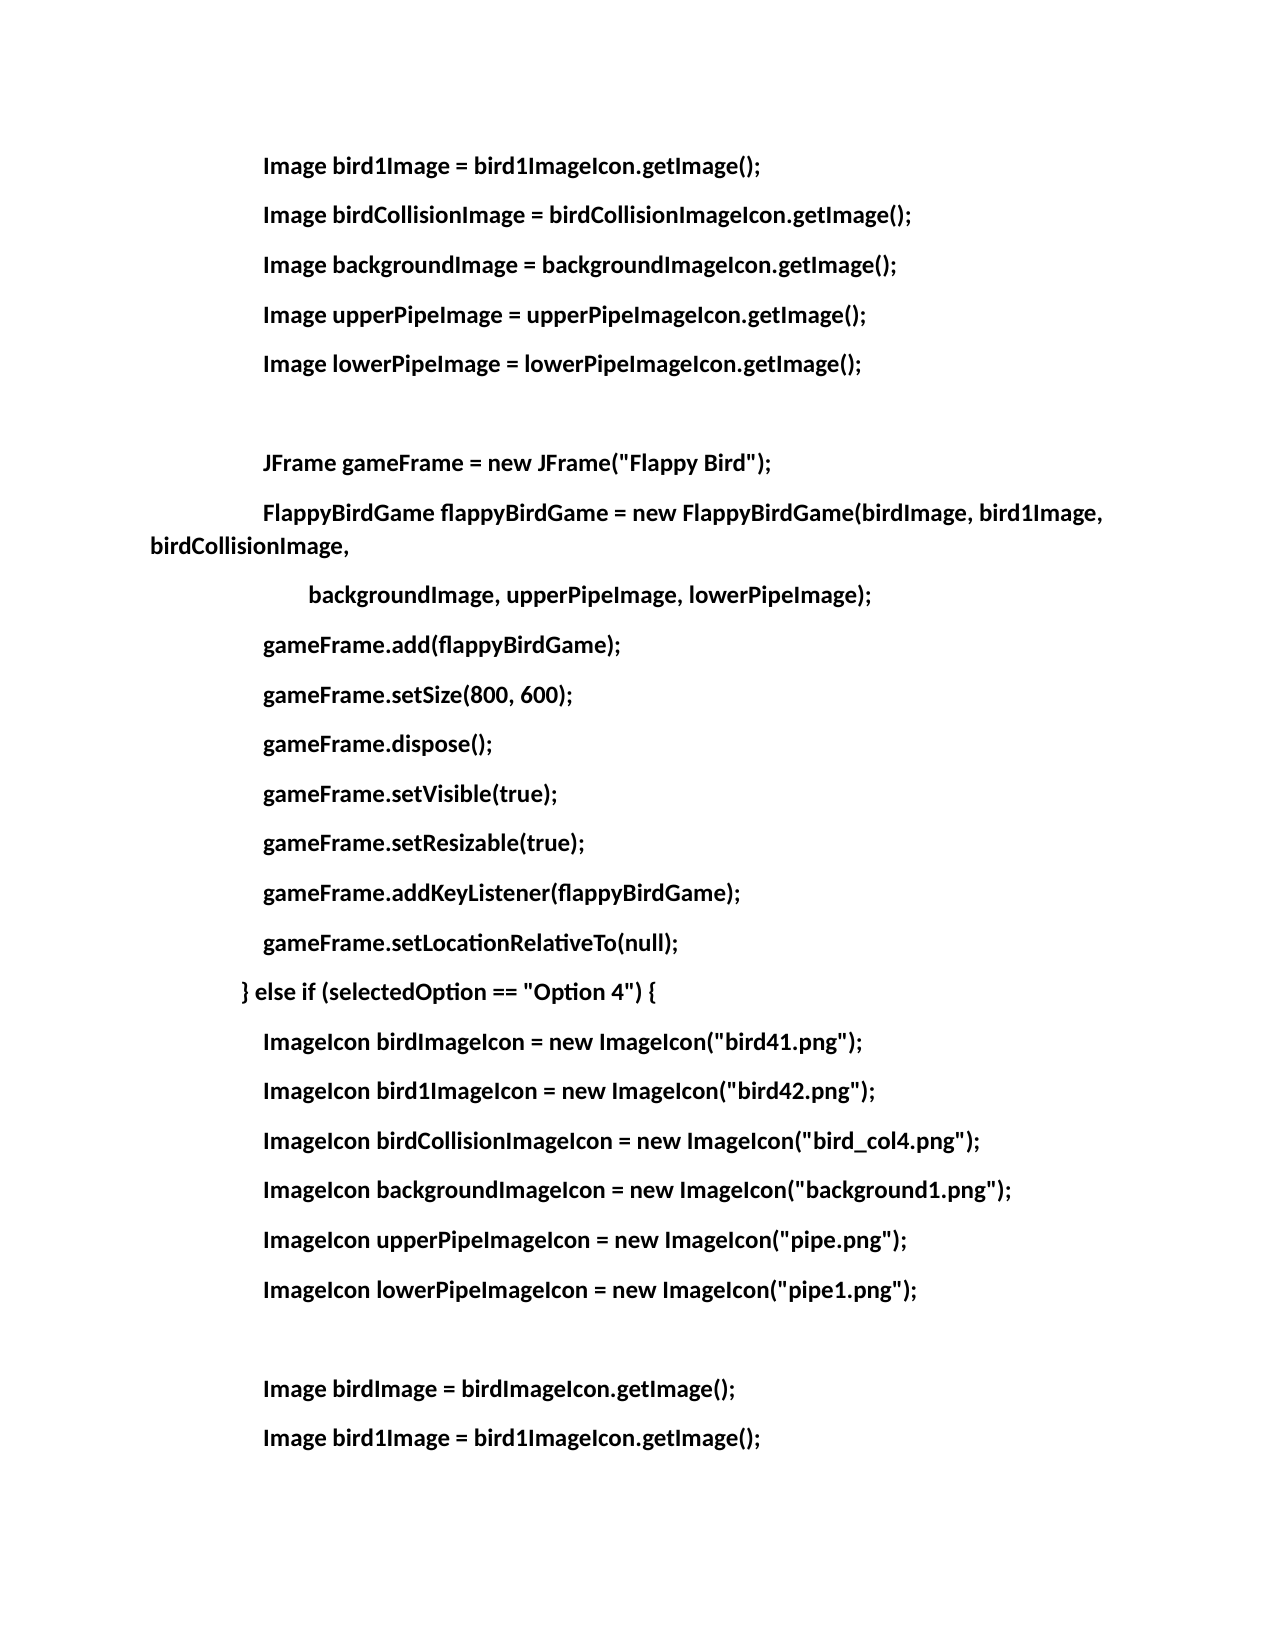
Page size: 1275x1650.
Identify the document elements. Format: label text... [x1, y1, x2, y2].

text Image bird1Image = bird1ImageIcon.getImage(); [150, 1422, 1125, 1453]
text Image lowerPipeImage = lowerPipeImageIcon.getImage(); [150, 348, 1125, 379]
text gameFrame.setSize(800, 600); [150, 679, 1125, 709]
text gameFrame.setVisible(true); [150, 778, 1125, 808]
text gameFrame.setResizable(true); [150, 827, 1125, 858]
text ImageIcon lowerPipeImageIcon = new ImageIcon("pipe1.png"); [150, 1274, 1125, 1304]
text } else if (selectedOption == "Option 4") { [150, 976, 1125, 1007]
text Image upperPipeImage = upperPipeImageIcon.getImage(); [150, 299, 1125, 329]
text gameFrame.add(flappyBirdGame); [150, 629, 1125, 660]
text ImageIcon bird1ImageIcon = new ImageIcon("bird42.png"); [150, 1075, 1125, 1106]
text FlappyBirdGame flappyBirdGame = new FlappyBirdGame(birdImage, bird1Image, birdCollisionImage, [150, 497, 1125, 561]
text Image backgroundImage = backgroundImageIcon.getImage(); [150, 249, 1125, 280]
text Image birdCollisionImage = birdCollisionImageIcon.getImage(); [150, 199, 1125, 230]
text backgroundImage, upperPipeImage, lowerPipeImage); [150, 579, 1125, 610]
text Image bird1Image = bird1ImageIcon.getImage(); [150, 150, 1125, 181]
text gameFrame.dispose(); [150, 728, 1125, 759]
text ImageIcon upperPipeImageIcon = new ImageIcon("pipe.png"); [150, 1224, 1125, 1255]
text ImageIcon birdCollisionImageIcon = new ImageIcon("bird_col4.png"); [150, 1125, 1125, 1156]
text ImageIcon birdImageIcon = new ImageIcon("bird41.png"); [150, 1026, 1125, 1056]
text ImageIcon backgroundImageIcon = new ImageIcon("background1.png"); [150, 1174, 1125, 1205]
text JFrame gameFrame = new JFrame("Flappy Bird"); [150, 447, 1125, 478]
text Image birdImage = birdImageIcon.getImage(); [150, 1373, 1125, 1403]
text gameFrame.setLocationRelativeTo(null); [150, 927, 1125, 957]
text gameFrame.addKeyListener(flappyBirdGame); [150, 877, 1125, 908]
